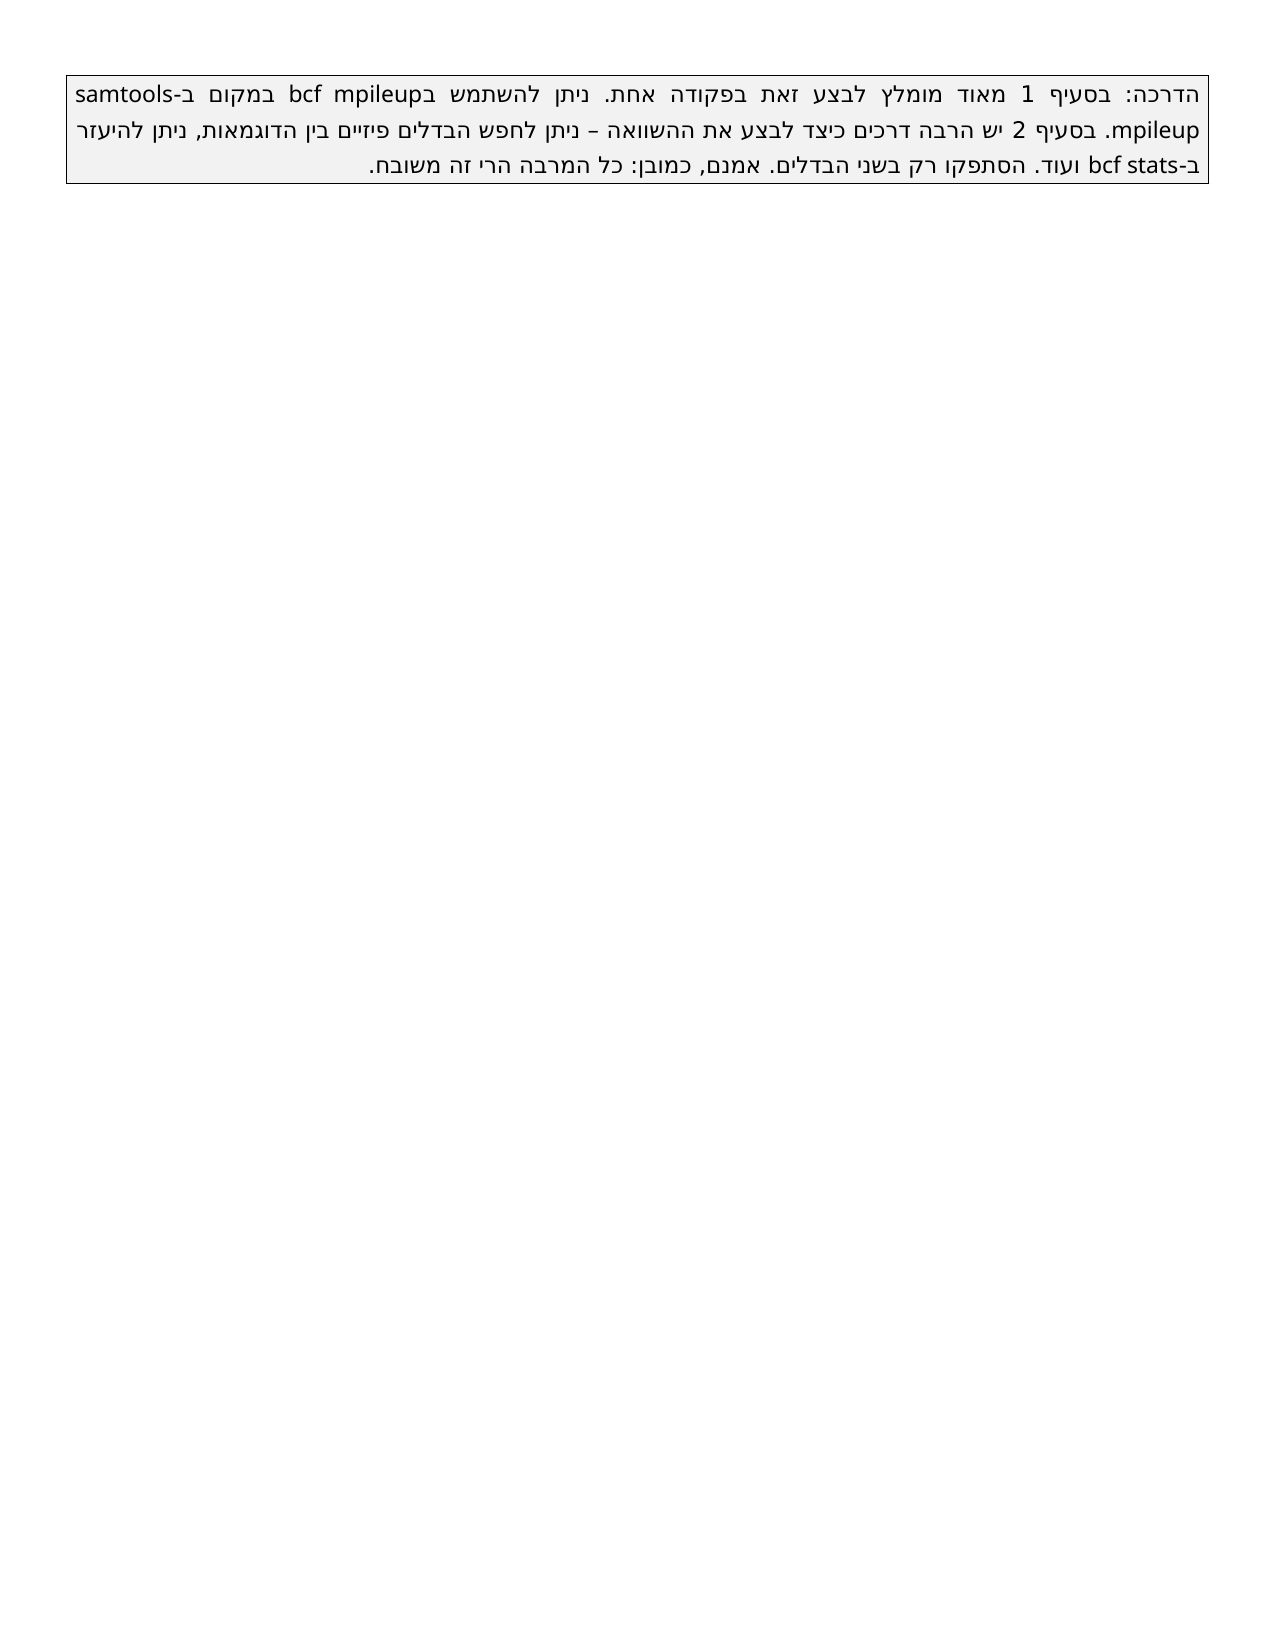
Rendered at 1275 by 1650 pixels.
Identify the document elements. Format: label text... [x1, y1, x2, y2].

text הדרכה: בסעיף 1 מאוד מומלץ לבצע זאת בפקודה אחת. ניתן להשתמש בbcf mpileup במקום ב-samtools mpileup. בסעיף 2 יש הרבה דרכים כיצד לבצע את ההשוואה – ניתן לחפש הבדלים פיזיים בין הדוגמאות, ניתן להיעזר ב-bcf stats ועוד. הסתפקו רק בשני הבדלים. אמנם, כמובן: כל המרבה הרי זה משובח. [67, 76, 1208, 183]
